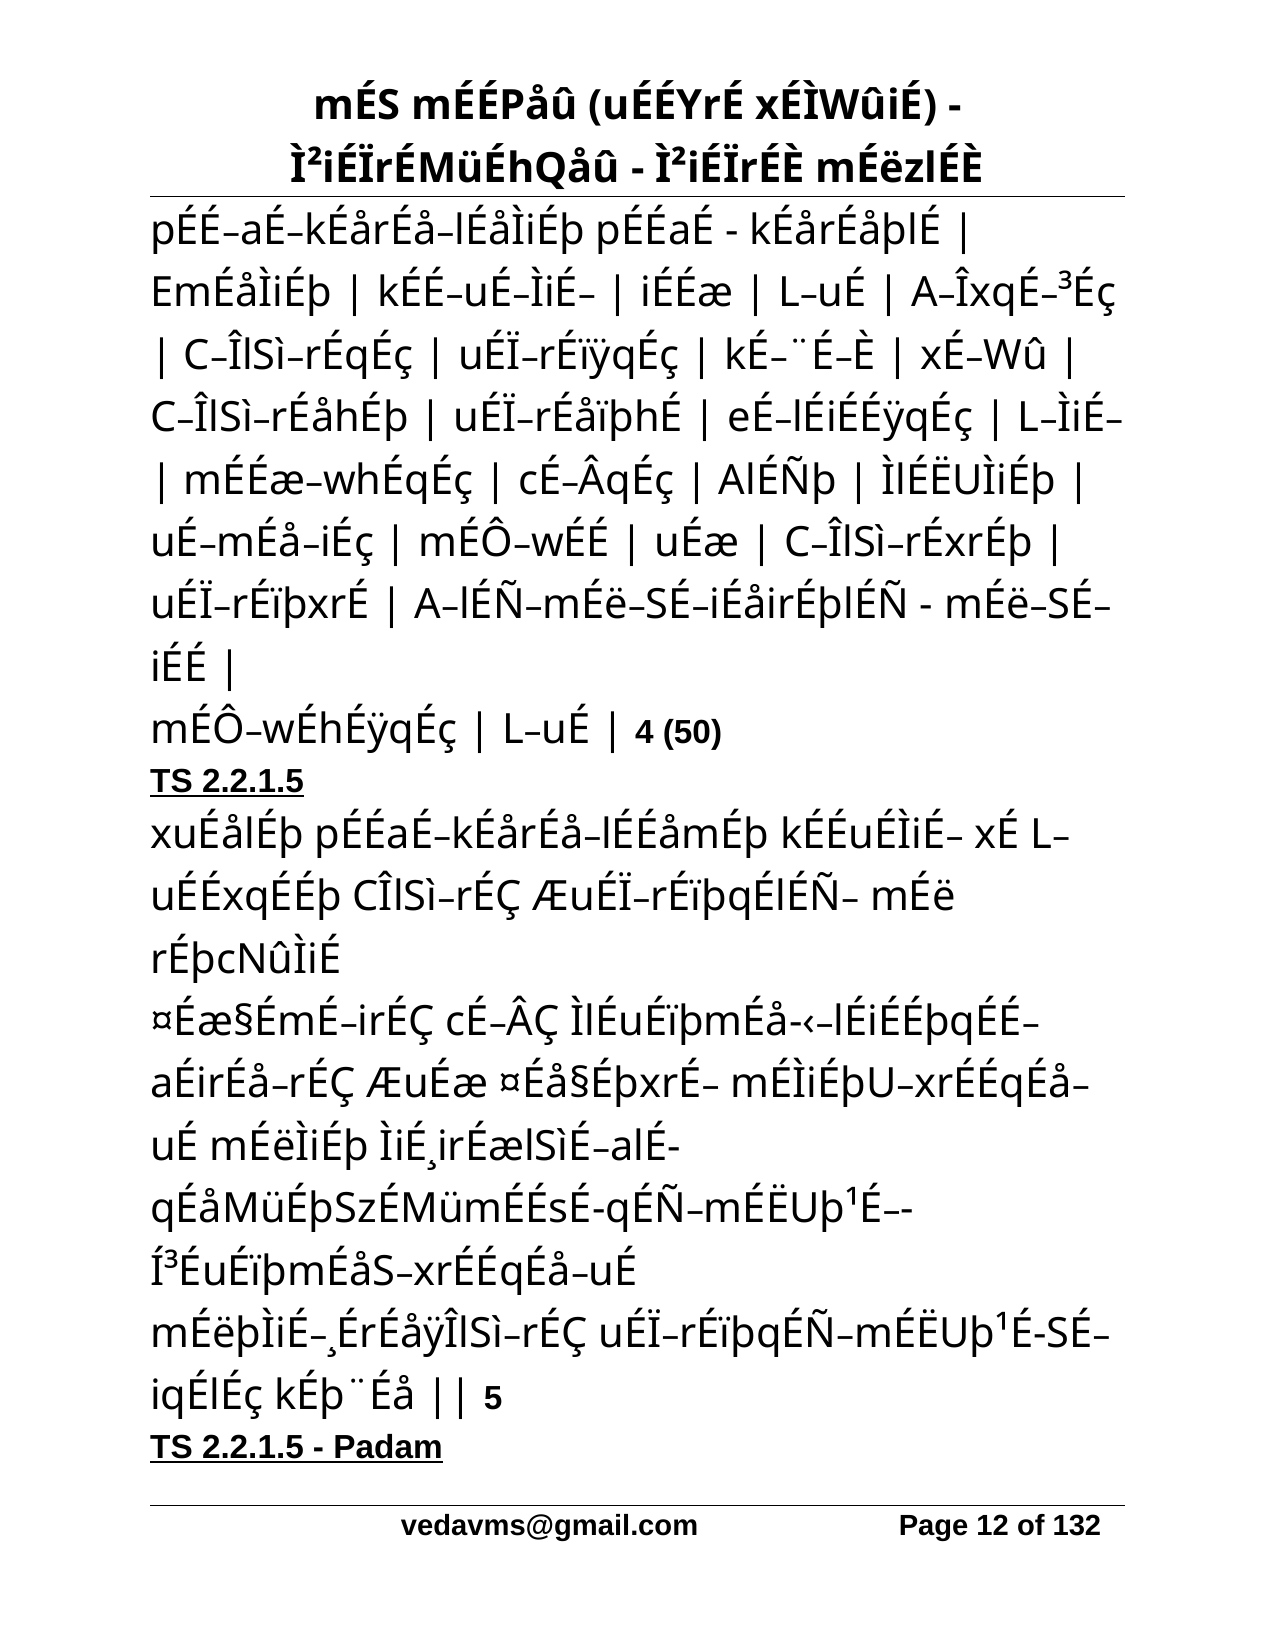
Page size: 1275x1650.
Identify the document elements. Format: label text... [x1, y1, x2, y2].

text mÉëþÌiÉ–¸ÉrÉåÿÎlSì–rÉÇ uÉÏ–rÉïþqÉÑ–mÉËUþ¹É-SÉ–iqÉlÉç kÉþ¨Éå || 5 [150, 1303, 1125, 1422]
text mÉÔ–wÉhÉÿqÉç | L–uÉ | 4 (50) [150, 699, 1125, 756]
text ¤Éæ§ÉmÉ–irÉÇ cÉ–ÂÇ ÌlÉuÉïþmÉå-‹–lÉiÉÉþqÉÉ–aÉirÉå–rÉÇ ÆuÉæ ¤Éå§ÉþxrÉ– mÉÌiÉþU–xrÉÉqÉå–uÉ mÉëÌiÉþ ÌiÉ¸irÉælSìÉ–alÉ-qÉåMüÉþSzÉMümÉÉsÉ-qÉÑ–mÉËUþ¹É–-Í³ÉuÉïþmÉåS–xrÉÉqÉå–uÉ [150, 991, 1125, 1297]
text xuÉålÉþ pÉÉaÉ–kÉårÉå–lÉÉåmÉþ kÉÉuÉÌiÉ– xÉ L–uÉÉxqÉÉþ CÎlSì–rÉÇ ÆuÉÏ–rÉïþqÉlÉÑ– mÉë rÉþcNûÌiÉ [150, 804, 1125, 985]
text TS 2.2.1.5 [150, 761, 1158, 800]
text TS 2.2.1.5 - Padam [150, 1428, 1158, 1466]
